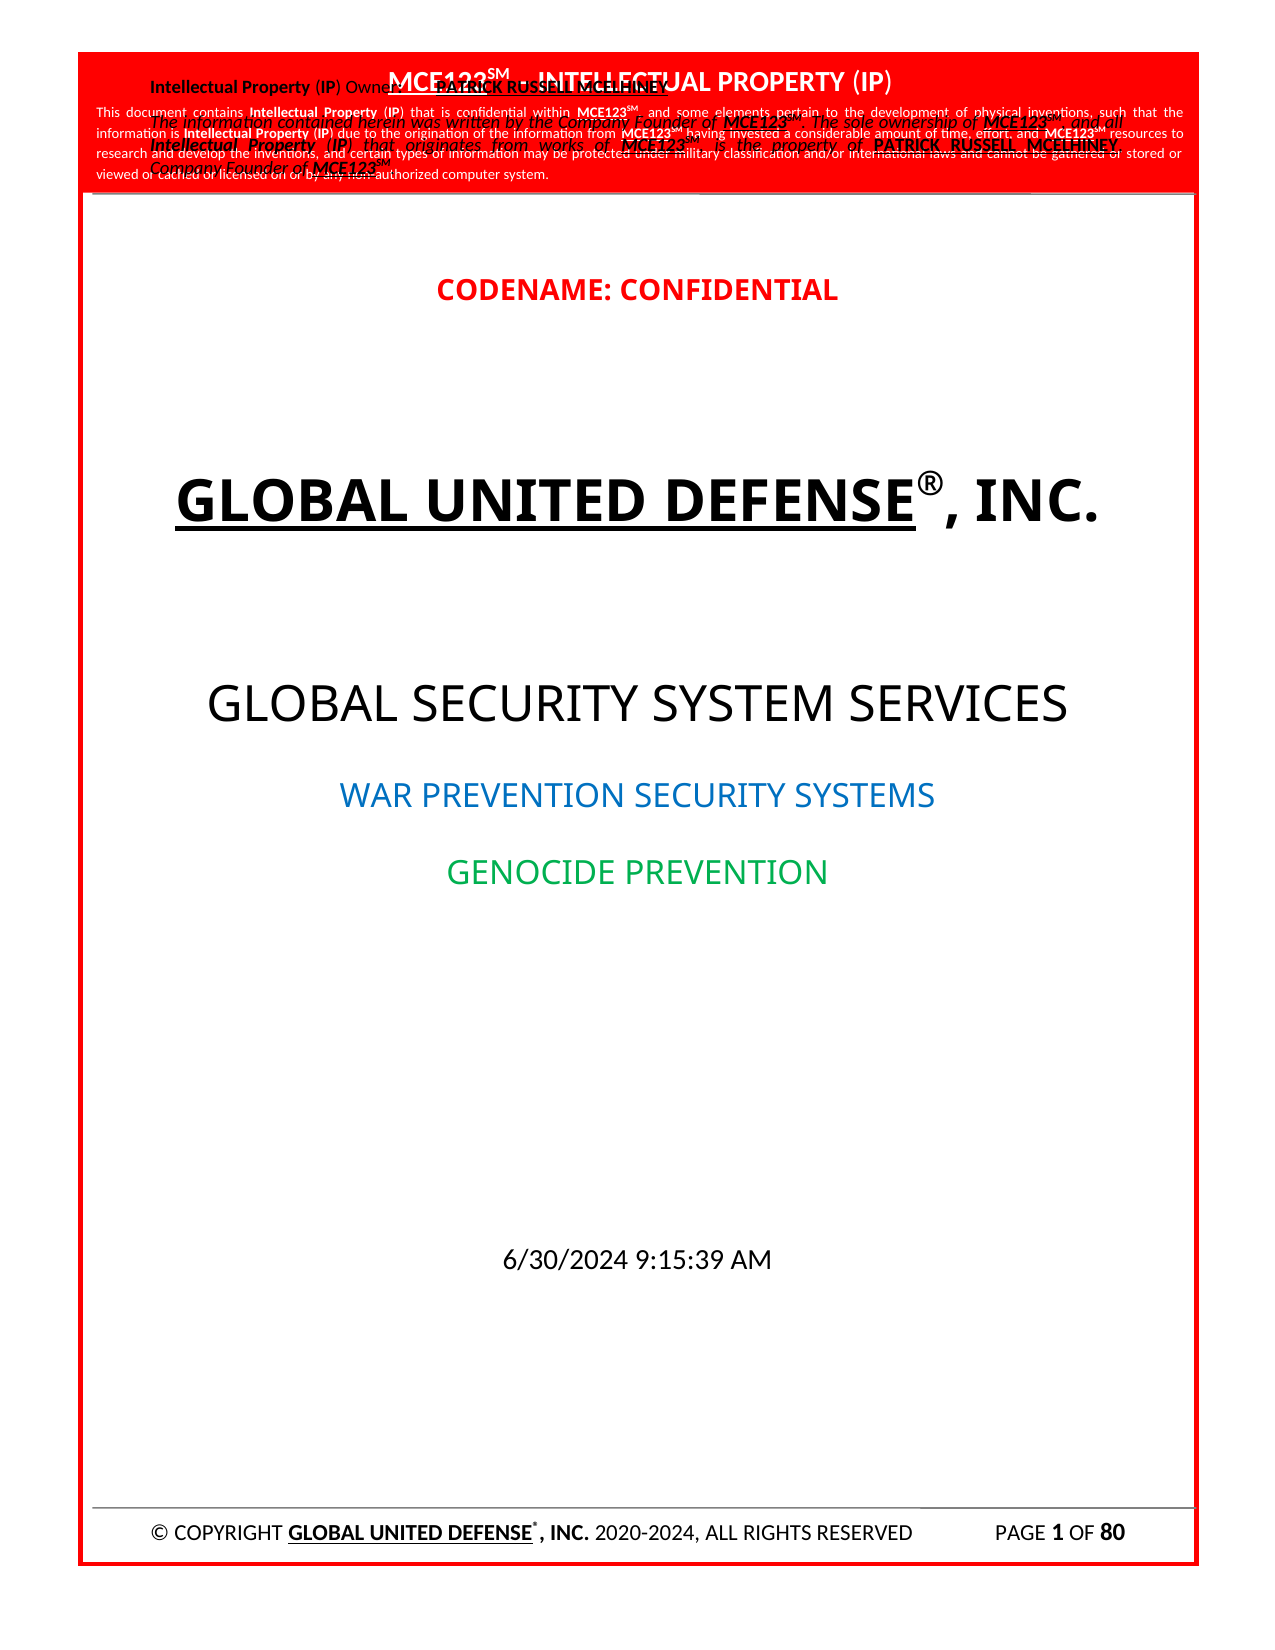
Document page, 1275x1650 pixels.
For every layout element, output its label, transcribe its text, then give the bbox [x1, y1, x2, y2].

text 6/30/2024 9:15:39 AM [150, 1241, 1125, 1277]
text GLOBAL UNITED DEFENSE®, INC. [150, 459, 1125, 539]
subtitle GENOCIDE PREVENTION [150, 849, 1125, 894]
text GLOBAL SECURITY SYSTEM SERVICES [150, 668, 1125, 736]
text CODENAME: CONFIDENTIAL [150, 269, 1125, 309]
subtitle WAR PREVENTION SECURITY SYSTEMS [150, 772, 1125, 817]
